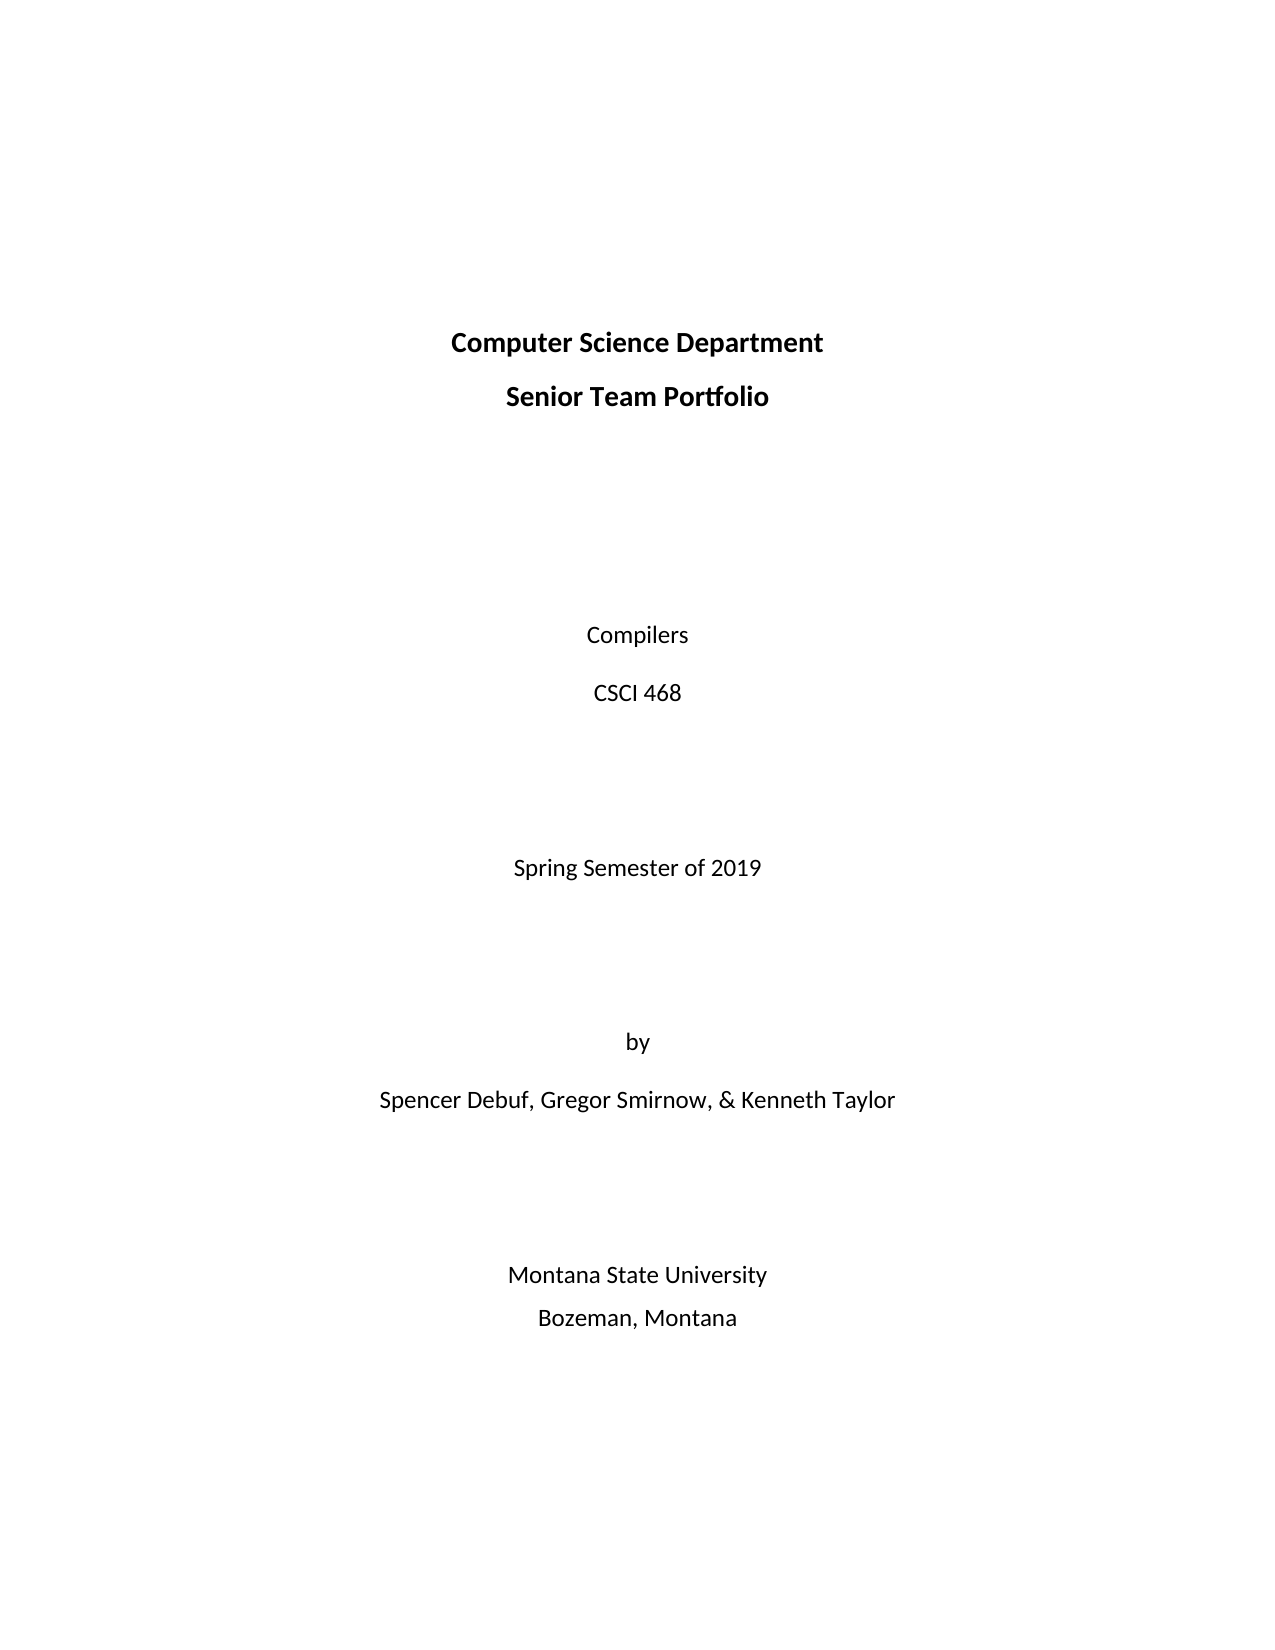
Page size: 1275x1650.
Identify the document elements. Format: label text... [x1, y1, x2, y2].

text Montana State University [165, 1259, 1110, 1290]
text Spencer Debuf, Gregor Smirnow, & Kenneth Taylor [165, 1085, 1110, 1115]
text CSCI 468 [165, 677, 1110, 708]
text Computer Science Department [165, 324, 1110, 360]
text Bozeman, Montana [165, 1302, 1110, 1333]
text Spring Semester of 2019 [165, 852, 1110, 882]
text by [165, 1026, 1110, 1057]
text Senior Team Portfolio [165, 378, 1110, 414]
text Compilers [165, 619, 1110, 649]
